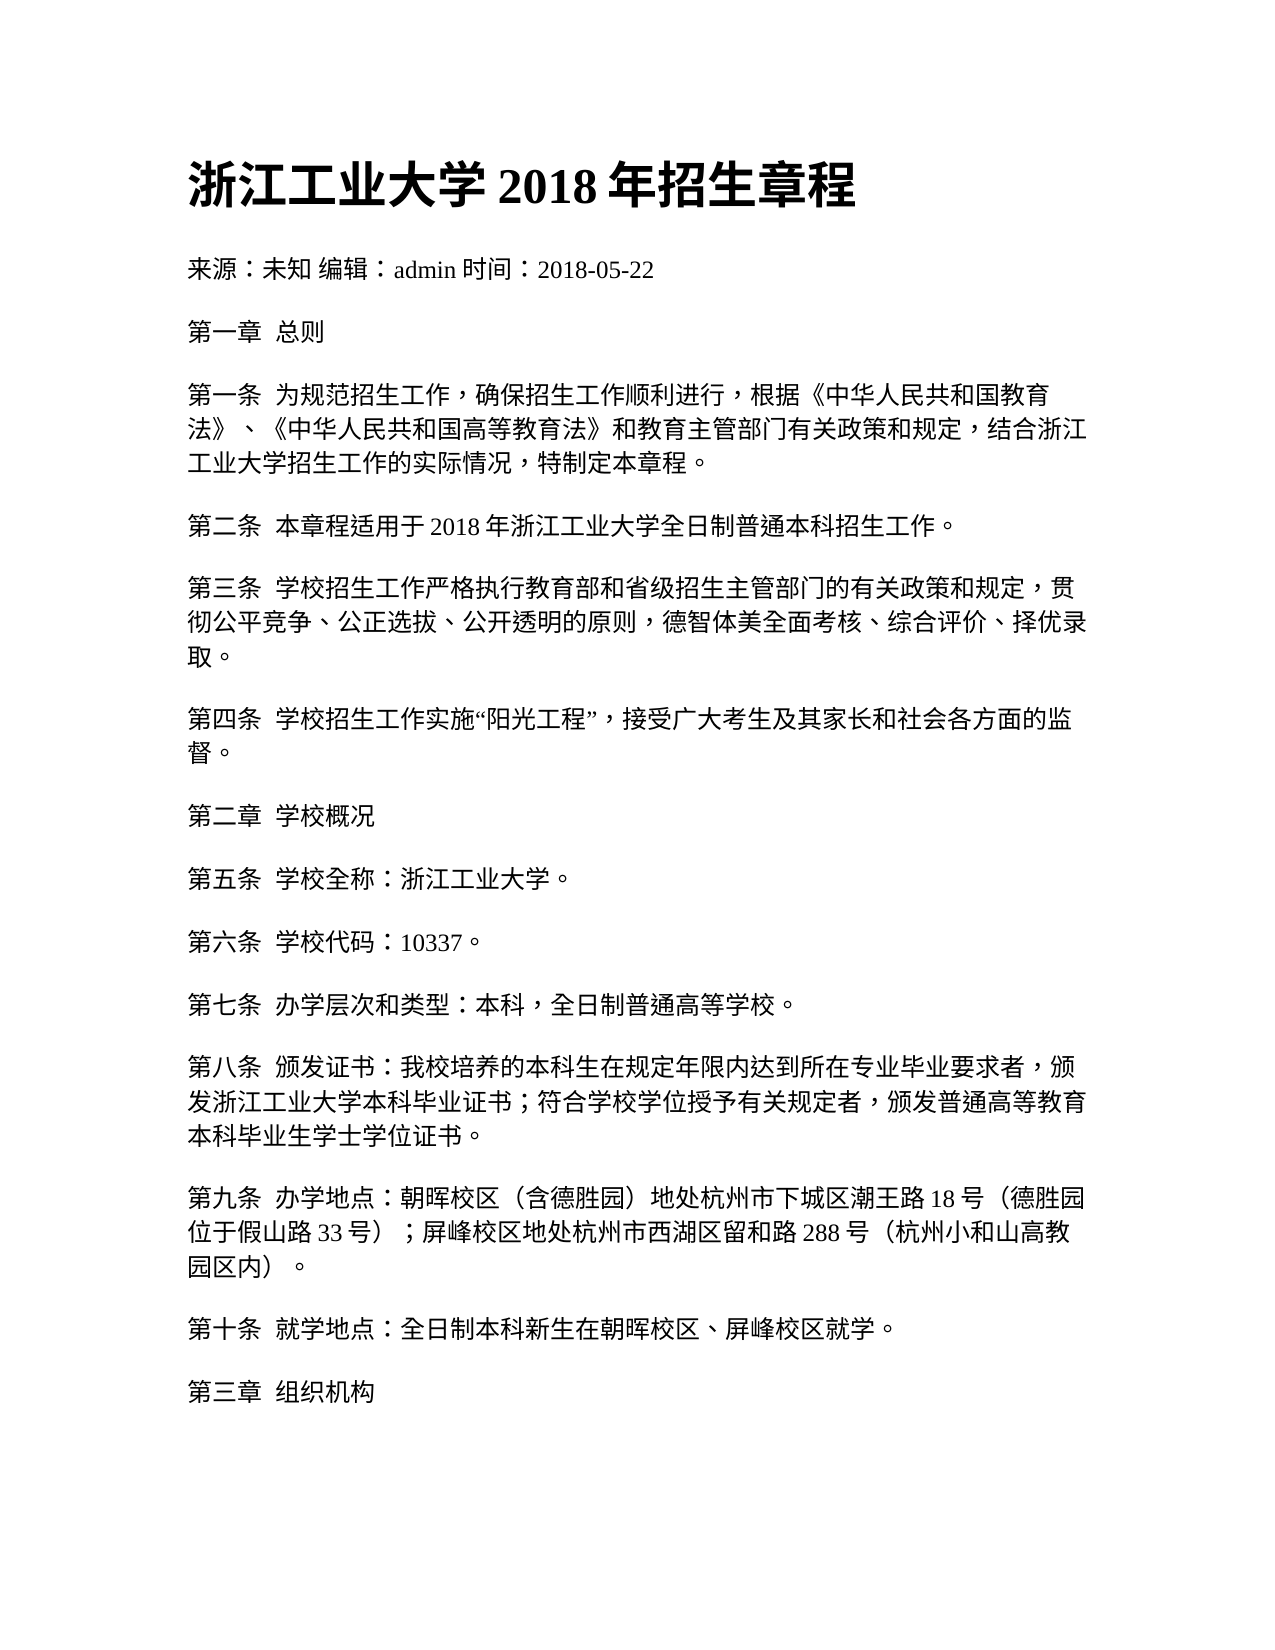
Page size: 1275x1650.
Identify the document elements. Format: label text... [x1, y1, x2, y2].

text 第二条 本章程适用于2018年浙江工业大学全日制普通本科招生工作。 [187, 508, 1087, 542]
text 第七条 办学层次和类型：本科，全日制普通高等学校。 [187, 987, 1087, 1021]
text 第三章 组织机构 [187, 1375, 1087, 1409]
text 第一章 总则 [187, 314, 1087, 348]
text 第一条 为规范招生工作，确保招生工作顺利进行，根据《中华人民共和国教育法》、《中华人民共和国高等教育法》和教育主管部门有关政策和规定，结合浙江工业大学招生工作的实际情况，特制定本章程。 [187, 377, 1087, 479]
text 第十条 就学地点：全日制本科新生在朝晖校区、屏峰校区就学。 [187, 1312, 1087, 1346]
text 来源：未知 编辑：admin 时间：2018-05-22 [187, 252, 1087, 286]
text 第八条 颁发证书：我校培养的本科生在规定年限内达到所在专业毕业要求者，颁发浙江工业大学本科毕业证书；符合学校学位授予有关规定者，颁发普通高等教育本科毕业生学士学位证书。 [187, 1050, 1087, 1152]
text 第九条 办学地点：朝晖校区（含德胜园）地处杭州市下城区潮王路18号（德胜园位于假山路33号）；屏峰校区地处杭州市西湖区留和路288号（杭州小和山高教园区内）。 [187, 1181, 1087, 1283]
text 第三条 学校招生工作严格执行教育部和省级招生主管部门的有关政策和规定，贯彻公平竞争、公正选拔、公开透明的原则，德智体美全面考核、综合评价、择优录取。 [187, 571, 1087, 673]
subtitle 浙江工业大学2018年招生章程 [187, 150, 1087, 218]
text 第四条 学校招生工作实施“阳光工程”，接受广大考生及其家长和社会各方面的监督。 [187, 702, 1087, 770]
text 第二章 学校概况 [187, 799, 1087, 833]
text 第六条 学校代码：10337。 [187, 924, 1087, 958]
text 第五条 学校全称：浙江工业大学。 [187, 862, 1087, 896]
